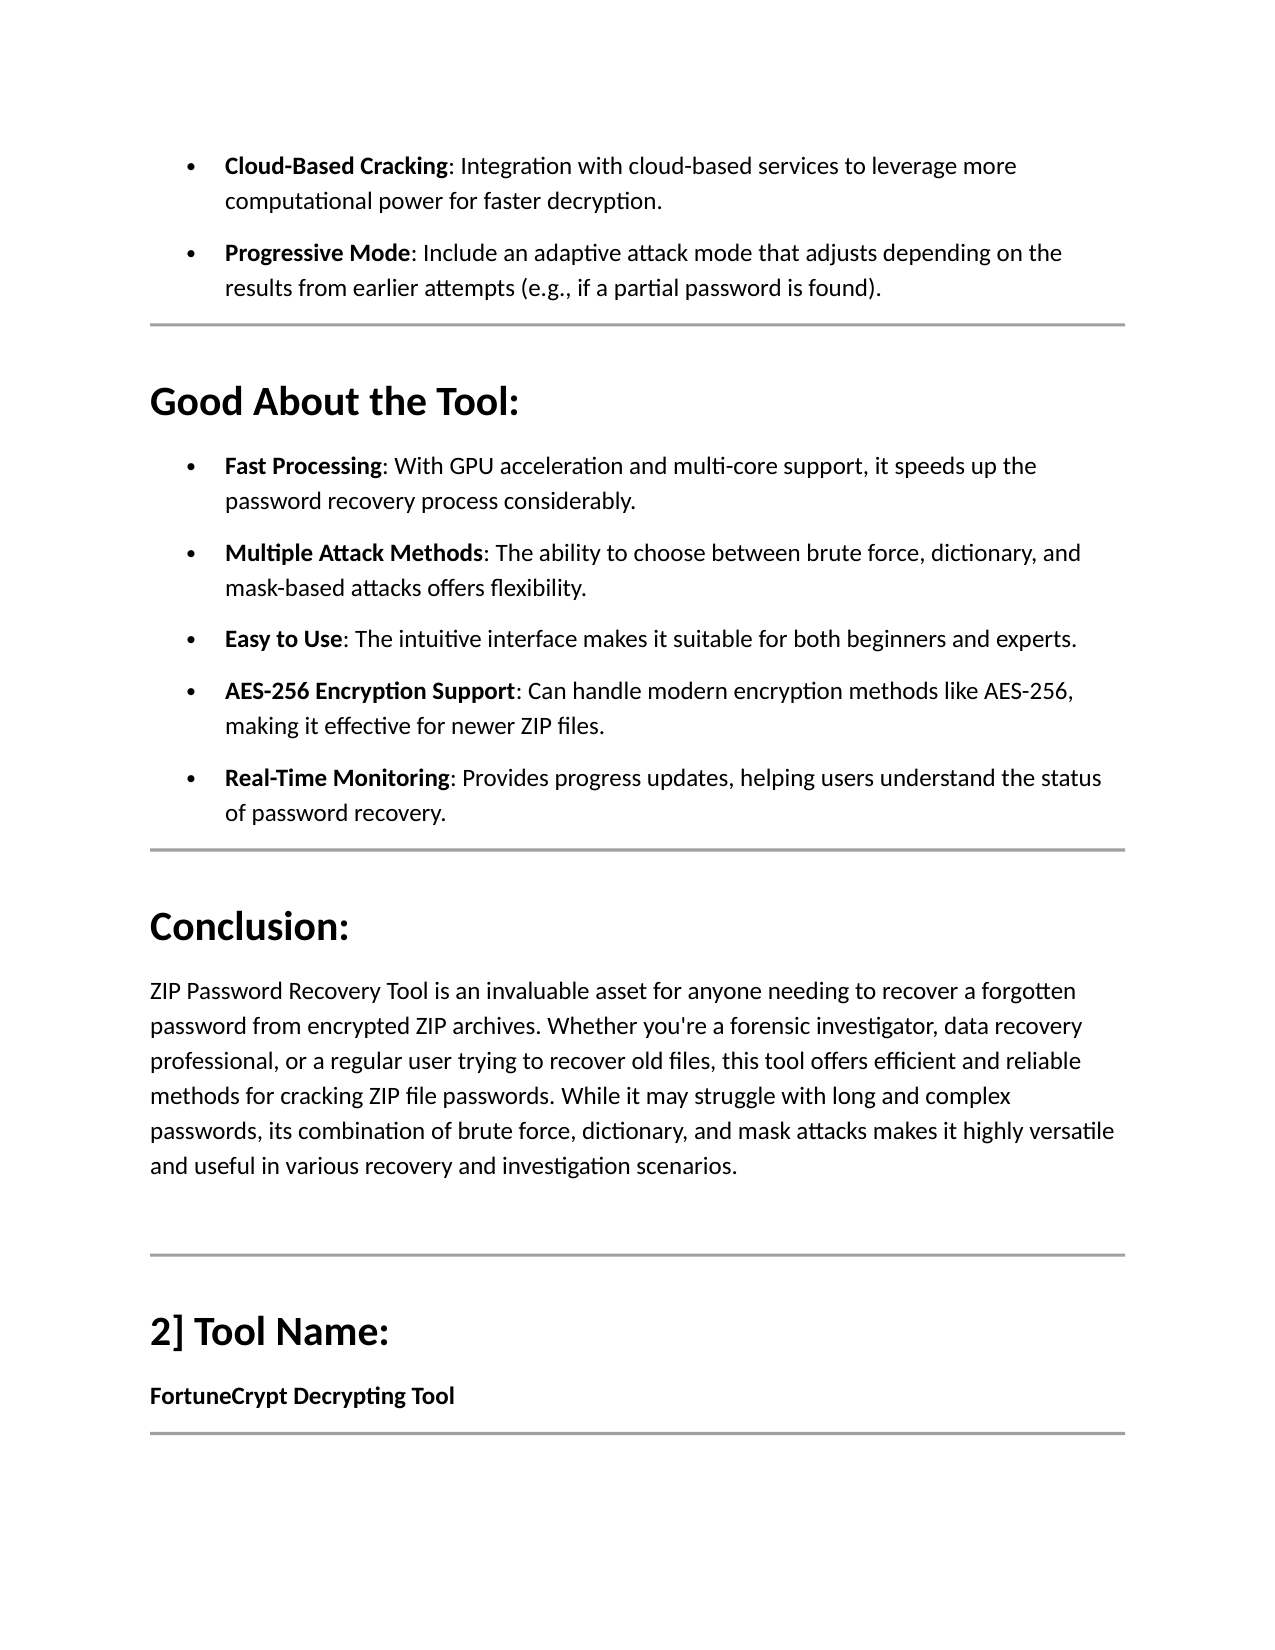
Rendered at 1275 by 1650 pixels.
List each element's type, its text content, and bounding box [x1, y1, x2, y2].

text 2] Tool Name: [150, 1305, 1125, 1356]
list Real-Time Monitoring: Provides progress updates, helping users understand the status of password recovery. [187, 762, 1125, 827]
text ZIP Password Recovery Tool is an invaluable asset for anyone needing to recover a forgotten password from encrypted ZIP archives. Whether you're a forensic investigator, data recovery professional, or a regular user trying to recover old files, this tool offers efficient and reliable methods for cracking ZIP file passwords. While it may struggle with long and complex passwords, its combination of brute force, dictionary, and mask attacks makes it highly versatile and useful in various recovery and investigation scenarios. [150, 975, 1125, 1181]
list Progressive Mode: Include an adaptive attack mode that adjusts depending on the results from earlier attempts (e.g., if a partial password is found). [187, 237, 1125, 302]
list Easy to Use: The intuitive interface makes it suitable for both beginners and experts. [187, 623, 1125, 654]
list Multiple Attack Methods: The ability to choose between brute force, dictionary, and mask-based attacks offers flexibility. [187, 537, 1125, 602]
list Fast Processing: With GPU acceleration and multi-core support, it speeds up the password recovery process considerably. [187, 450, 1125, 516]
list AES-256 Encryption Support: Can handle modern encryption methods like AES-256, making it effective for newer ZIP files. [187, 675, 1125, 741]
text Good About the Tool: [150, 375, 1125, 426]
text FortuneCrypt Decrypting Tool [150, 1380, 1125, 1411]
text Conclusion: [150, 900, 1125, 951]
list Cloud-Based Cracking: Integration with cloud-based services to leverage more computational power for faster decryption. [187, 150, 1125, 216]
